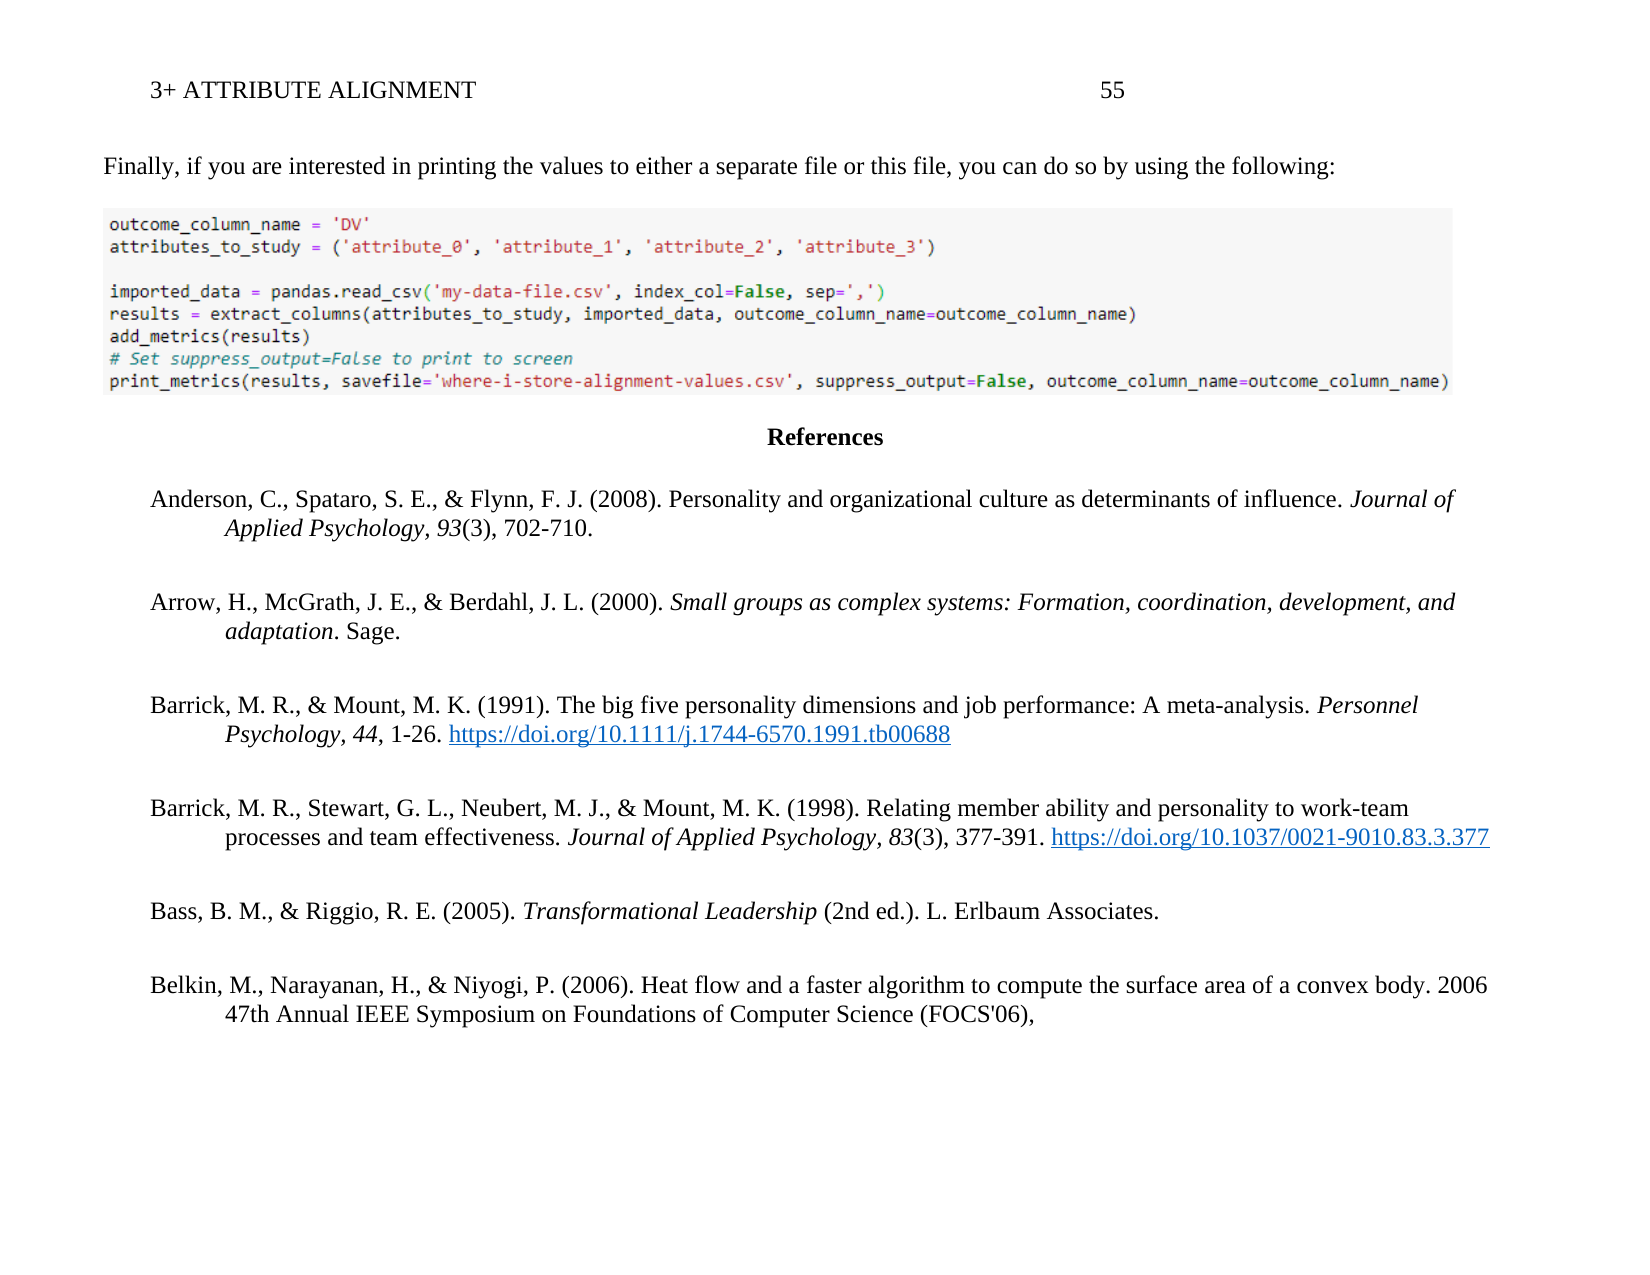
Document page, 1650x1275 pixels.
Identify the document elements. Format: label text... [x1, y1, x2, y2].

text Barrick, M. R., Stewart, G. L., Neubert, M. J., & Mount, M. K. (1998). Relating member ability and personality to work-team processes and team effectiveness. Journal of Applied Psychology, 83(3), 377-391. https://doi.org/10.1037/0021-9010.83.3.377 [150, 793, 1500, 851]
text Anderson, C., Spataro, S. E., & Flynn, F. J. (2008). Personality and organizational culture as determinants of influence. Journal of Applied Psychology, 93(3), 702-710. [150, 484, 1500, 542]
text Bass, B. M., & Riggio, R. E. (2005). Transformational Leadership (2nd ed.). L. Erlbaum Associates. [150, 896, 1500, 925]
text Finally, if you are interested in printing the values to either a separate file or this file, you can do so by using the following: [103, 151, 1500, 179]
text Arrow, H., McGrath, J. E., & Berdahl, J. L. (2000). Small groups as complex systems: Formation, coordination, development, and adaptation. Sage. [150, 587, 1500, 645]
title References [150, 422, 1500, 451]
picture [103, 208, 1454, 395]
text Belkin, M., Narayanan, H., & Niyogi, P. (2006). Heat flow and a faster algorithm to compute the surface area of a convex body. 2006 47th Annual IEEE Symposium on Foundations of Computer Science (FOCS'06), [150, 970, 1500, 1028]
text Barrick, M. R., & Mount, M. K. (1991). The big five personality dimensions and job performance: A meta-analysis. Personnel Psychology, 44, 1-26. https://doi.org/10.1111/j.1744-6570.1991.tb00688 [150, 690, 1500, 748]
